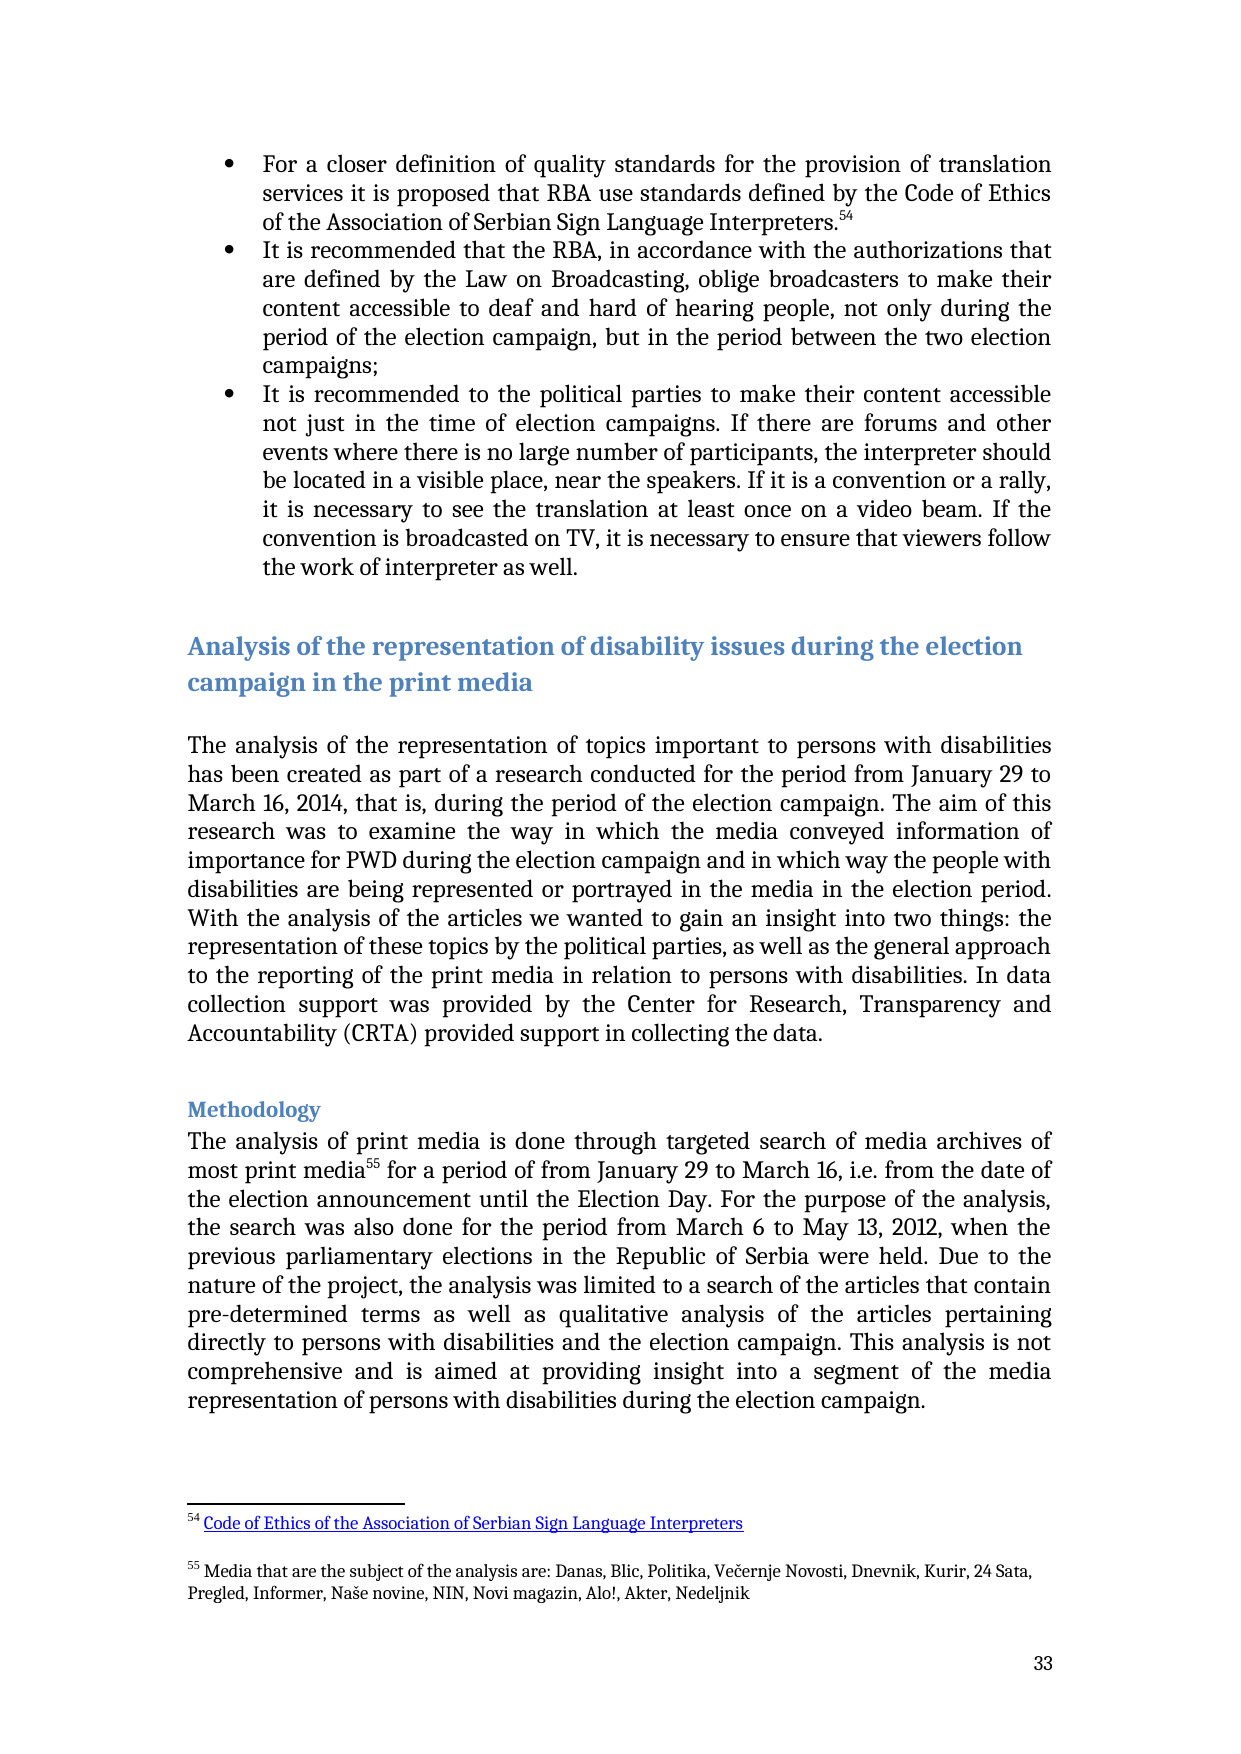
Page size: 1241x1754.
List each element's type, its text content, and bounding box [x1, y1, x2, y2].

list It is recommended that the RBA, in accordance with the authorizations that are defined by the Law on Broadcasting, oblige broadcasters to make their content accessible to deaf and hard of hearing people, not only during the period of the election campaign, but in the period between the two election campaigns; [225, 236, 1053, 380]
subtitle Analysis of the representation of disability issues during the election campaign in the print media [187, 631, 1053, 698]
list For a closer definition of quality standards for the provision of translation services it is proposed that RBA use standards defined by the Code of Ethics of the Association of Serbian Sign Language Interpreters. [225, 150, 1053, 236]
text The analysis of print media is done through targeted search of media archives of most print media for a period of from January 29 to March 16, i.e. from the date of the election announcement until the Election Day. For the purpose of the analysis, the search was also done for the period from March 6 to May 13, 2012, when the previous parliamentary elections in the Republic of Serbia were held. Due to the nature of the project, the analysis was limited to a search of the articles that contain pre-determined terms as well as qualitative analysis of the articles pertaining directly to persons with disabilities and the election campaign. This analysis is not comprehensive and is aimed at providing insight into a segment of the media representation of persons with disabilities during the election campaign. [187, 1127, 1053, 1414]
text The analysis of the representation of topics important to persons with disabilities has been created as part of a research conducted for the period from January 29 to March 16, 2014, that is, during the period of the election campaign. The aim of this research was to examine the way in which the media conveyed information of importance for PWD during the election campaign and in which way the people with disabilities are being represented or portrayed in the media in the election period. With the analysis of the articles we wanted to gain an insight into two things: the representation of these topics by the political parties, as well as the general approach to the reporting of the print media in relation to persons with disabilities. In data collection support was provided by the Center for Research, Transparency and Accountability (CRTA) provided support in collecting the data. [187, 731, 1053, 1047]
subtitle Methodology [187, 1097, 1053, 1123]
list It is recommended to the political parties to make their content accessible not just in the time of election campaigns. If there are forums and other events where there is no large number of participants, the interpreter should be located in a visible place, near the speakers. If it is a convention or a rally, it is necessary to see the translation at least once on a video beam. If the convention is broadcasted on TV, it is necessary to ensure that viewers follow the work of interpreter as well. [225, 380, 1053, 581]
